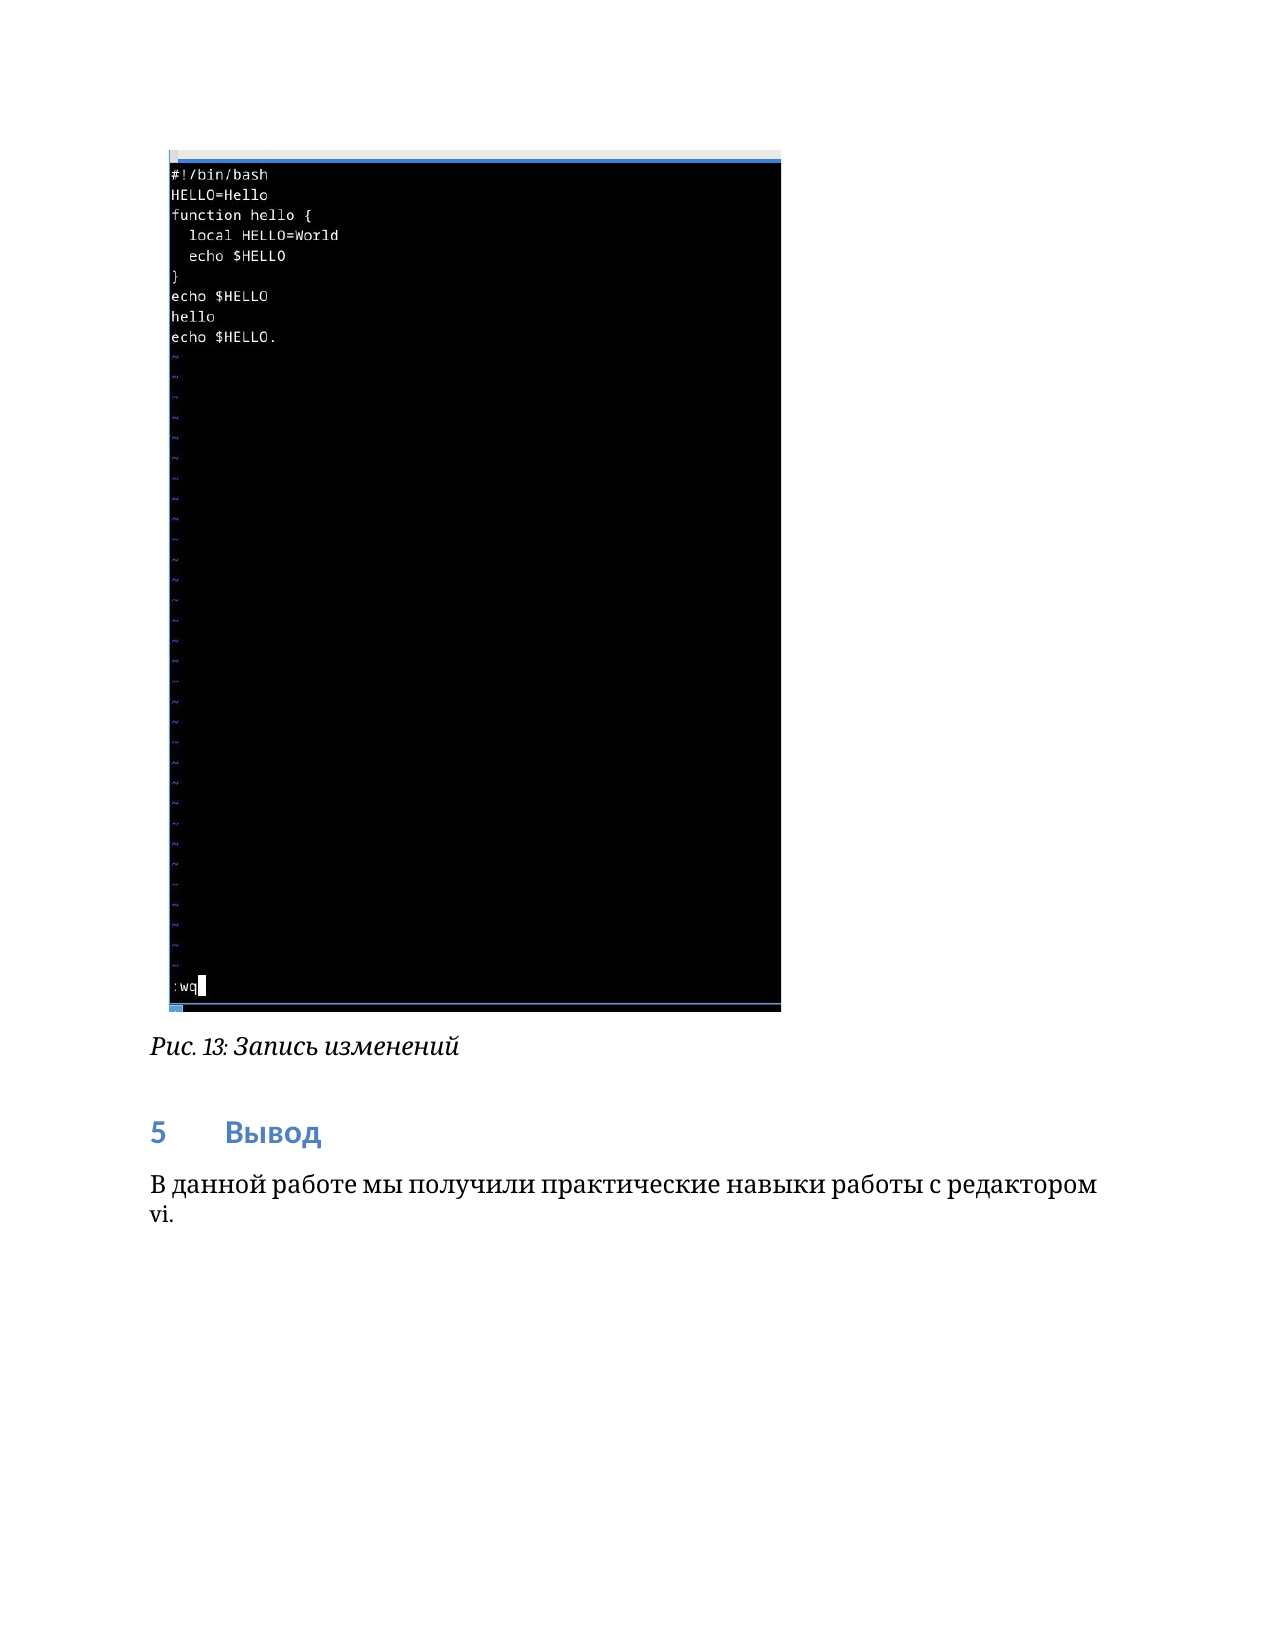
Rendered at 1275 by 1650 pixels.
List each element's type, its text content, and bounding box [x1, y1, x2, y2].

picture [168, 150, 782, 1012]
subtitle 5 Вывод [150, 1111, 1125, 1152]
text Рис. 13: Запись изменений [150, 1033, 1125, 1061]
text В данной работе мы получили практические навыки работы с редактором vi. [150, 1171, 1125, 1228]
